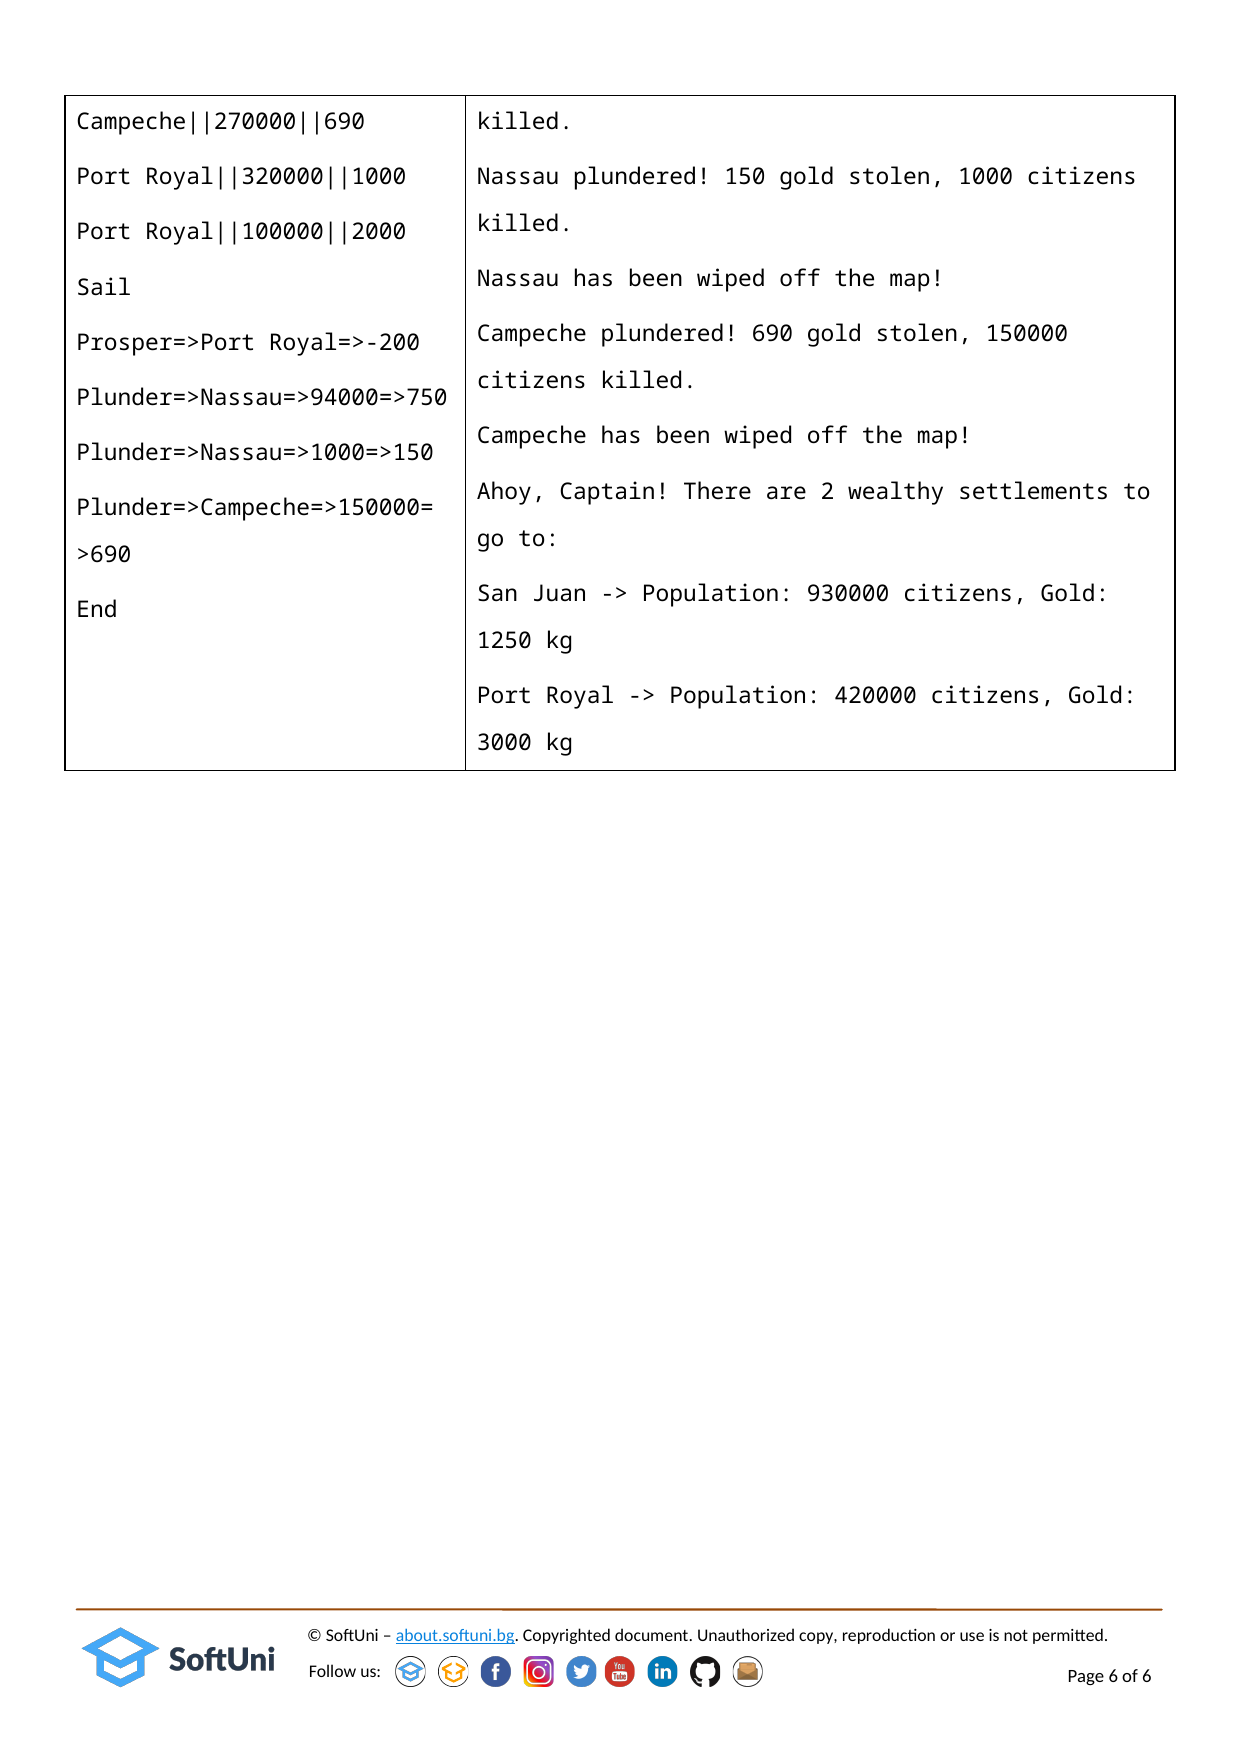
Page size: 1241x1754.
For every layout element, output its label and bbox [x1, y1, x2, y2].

picture [604, 1656, 635, 1687]
picture [690, 1656, 721, 1687]
picture [647, 1678, 656, 1687]
picture [661, 1669, 671, 1678]
picture [480, 1656, 511, 1687]
table_cell [66, 96, 465, 770]
picture [647, 1656, 656, 1665]
picture [438, 1656, 469, 1687]
picture [566, 1656, 597, 1687]
picture [523, 1656, 554, 1687]
picture [669, 1656, 678, 1665]
picture [395, 1656, 426, 1687]
picture [669, 1678, 678, 1687]
picture [75, 1621, 281, 1693]
table_cell [466, 96, 1174, 770]
picture [732, 1656, 763, 1687]
